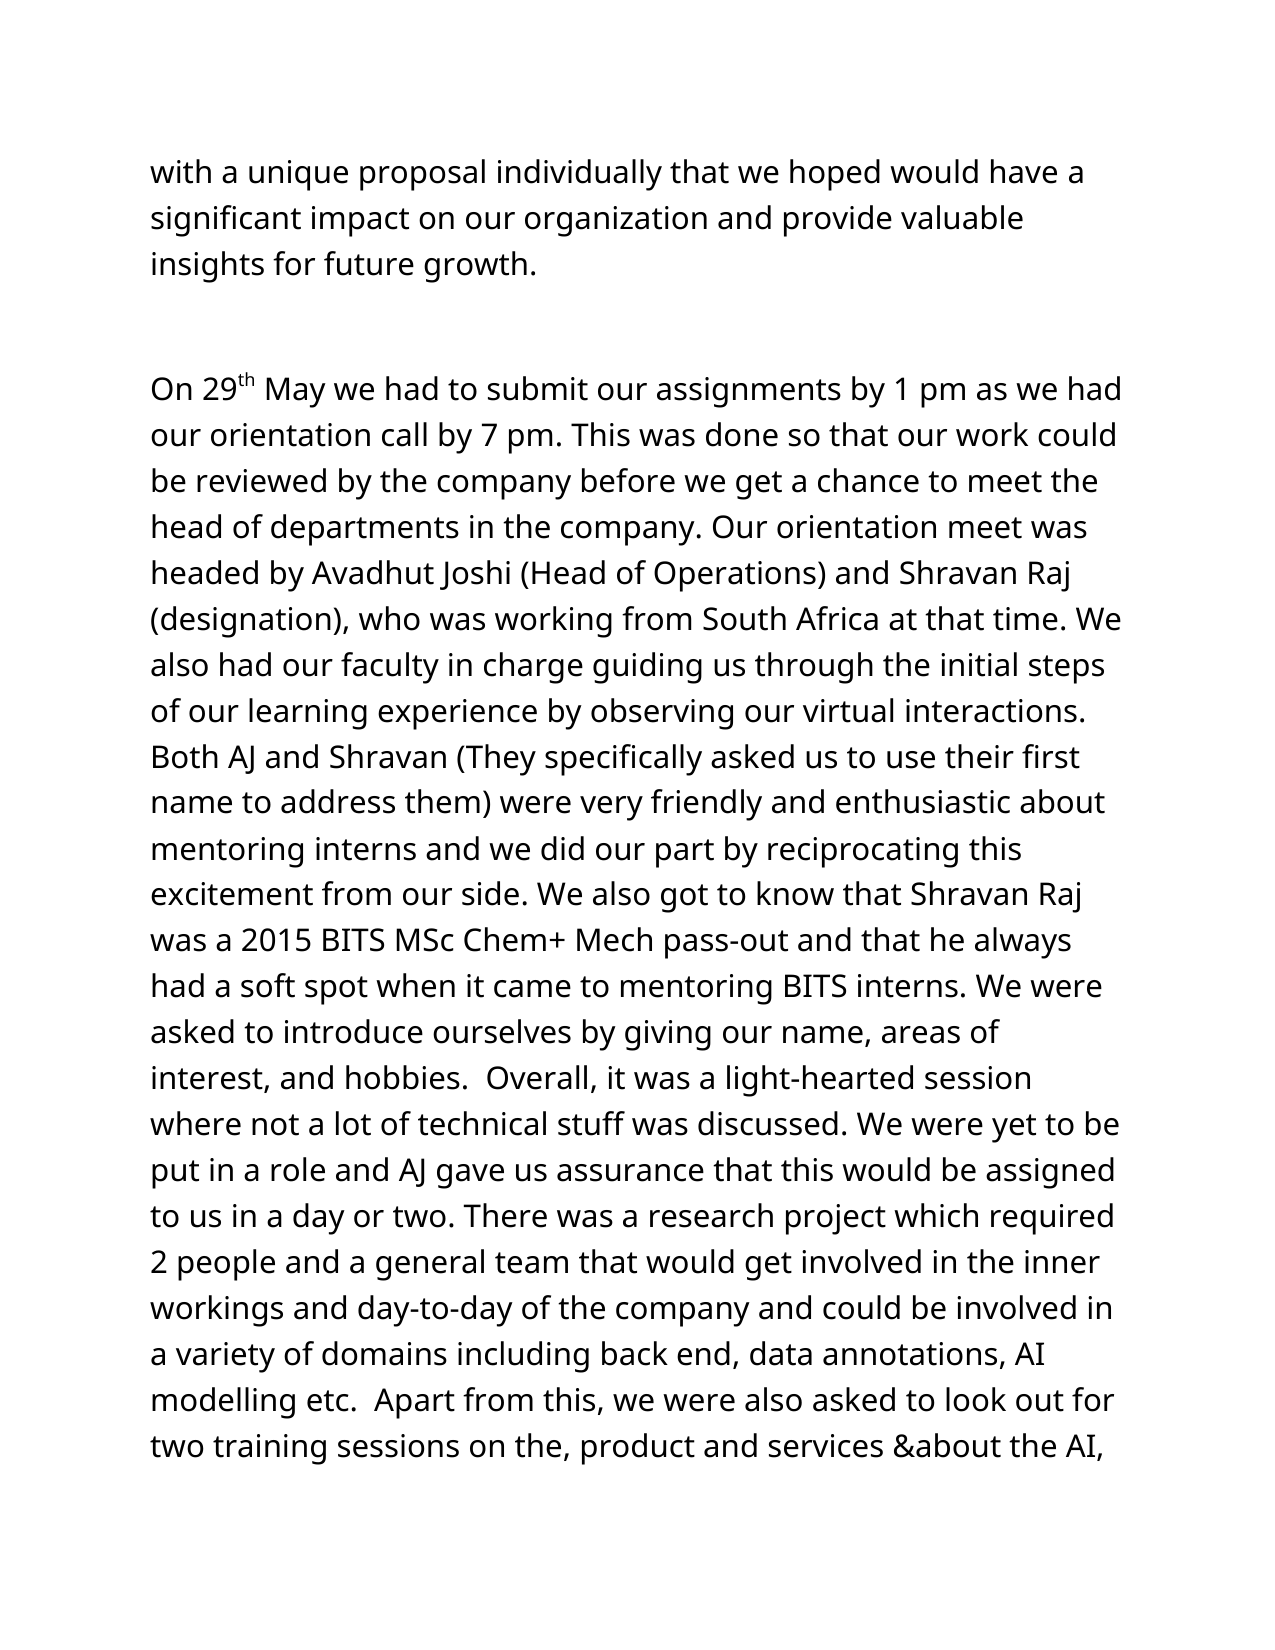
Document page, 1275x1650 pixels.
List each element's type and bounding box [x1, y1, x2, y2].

text [150, 367, 1125, 1466]
text [150, 150, 1125, 284]
